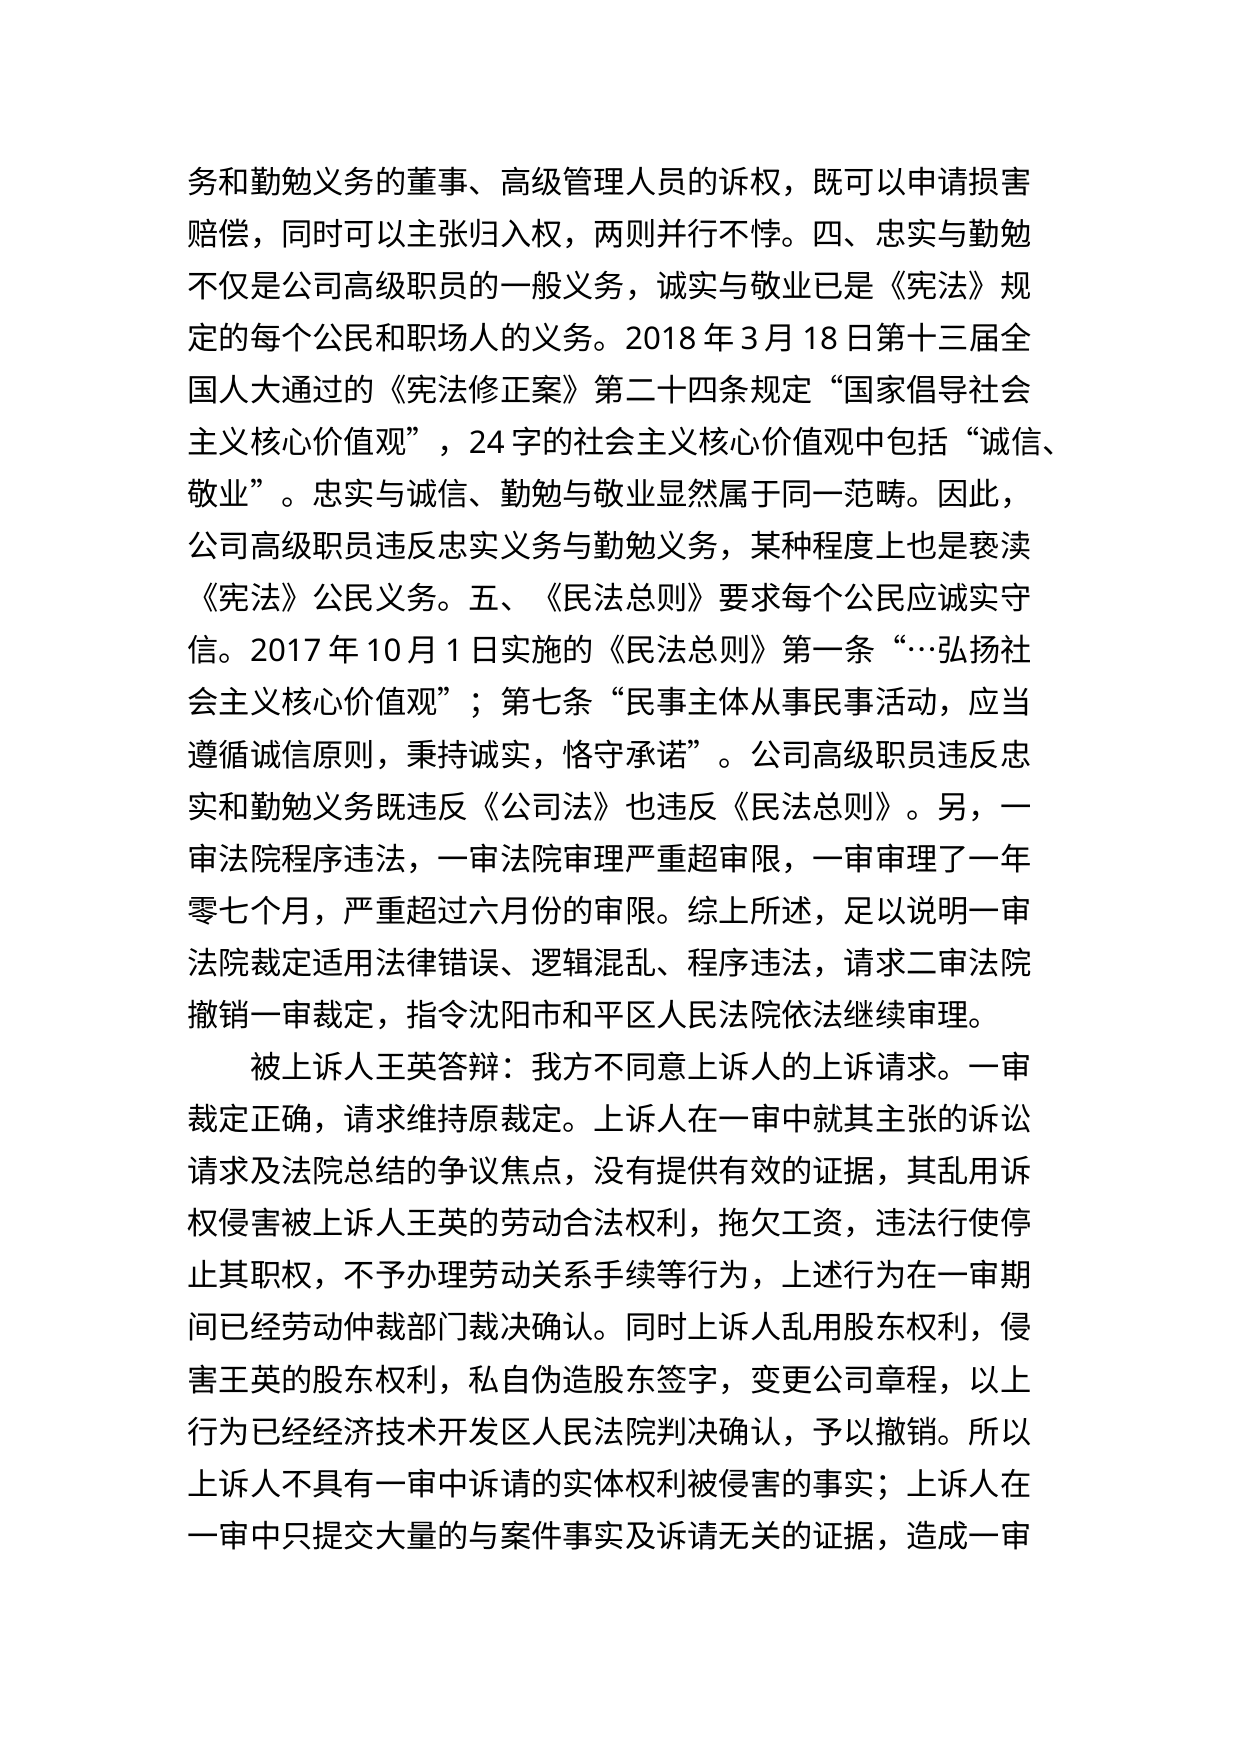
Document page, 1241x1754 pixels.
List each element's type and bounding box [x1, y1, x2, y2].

text [187, 1035, 1053, 1556]
text [187, 150, 1053, 1035]
